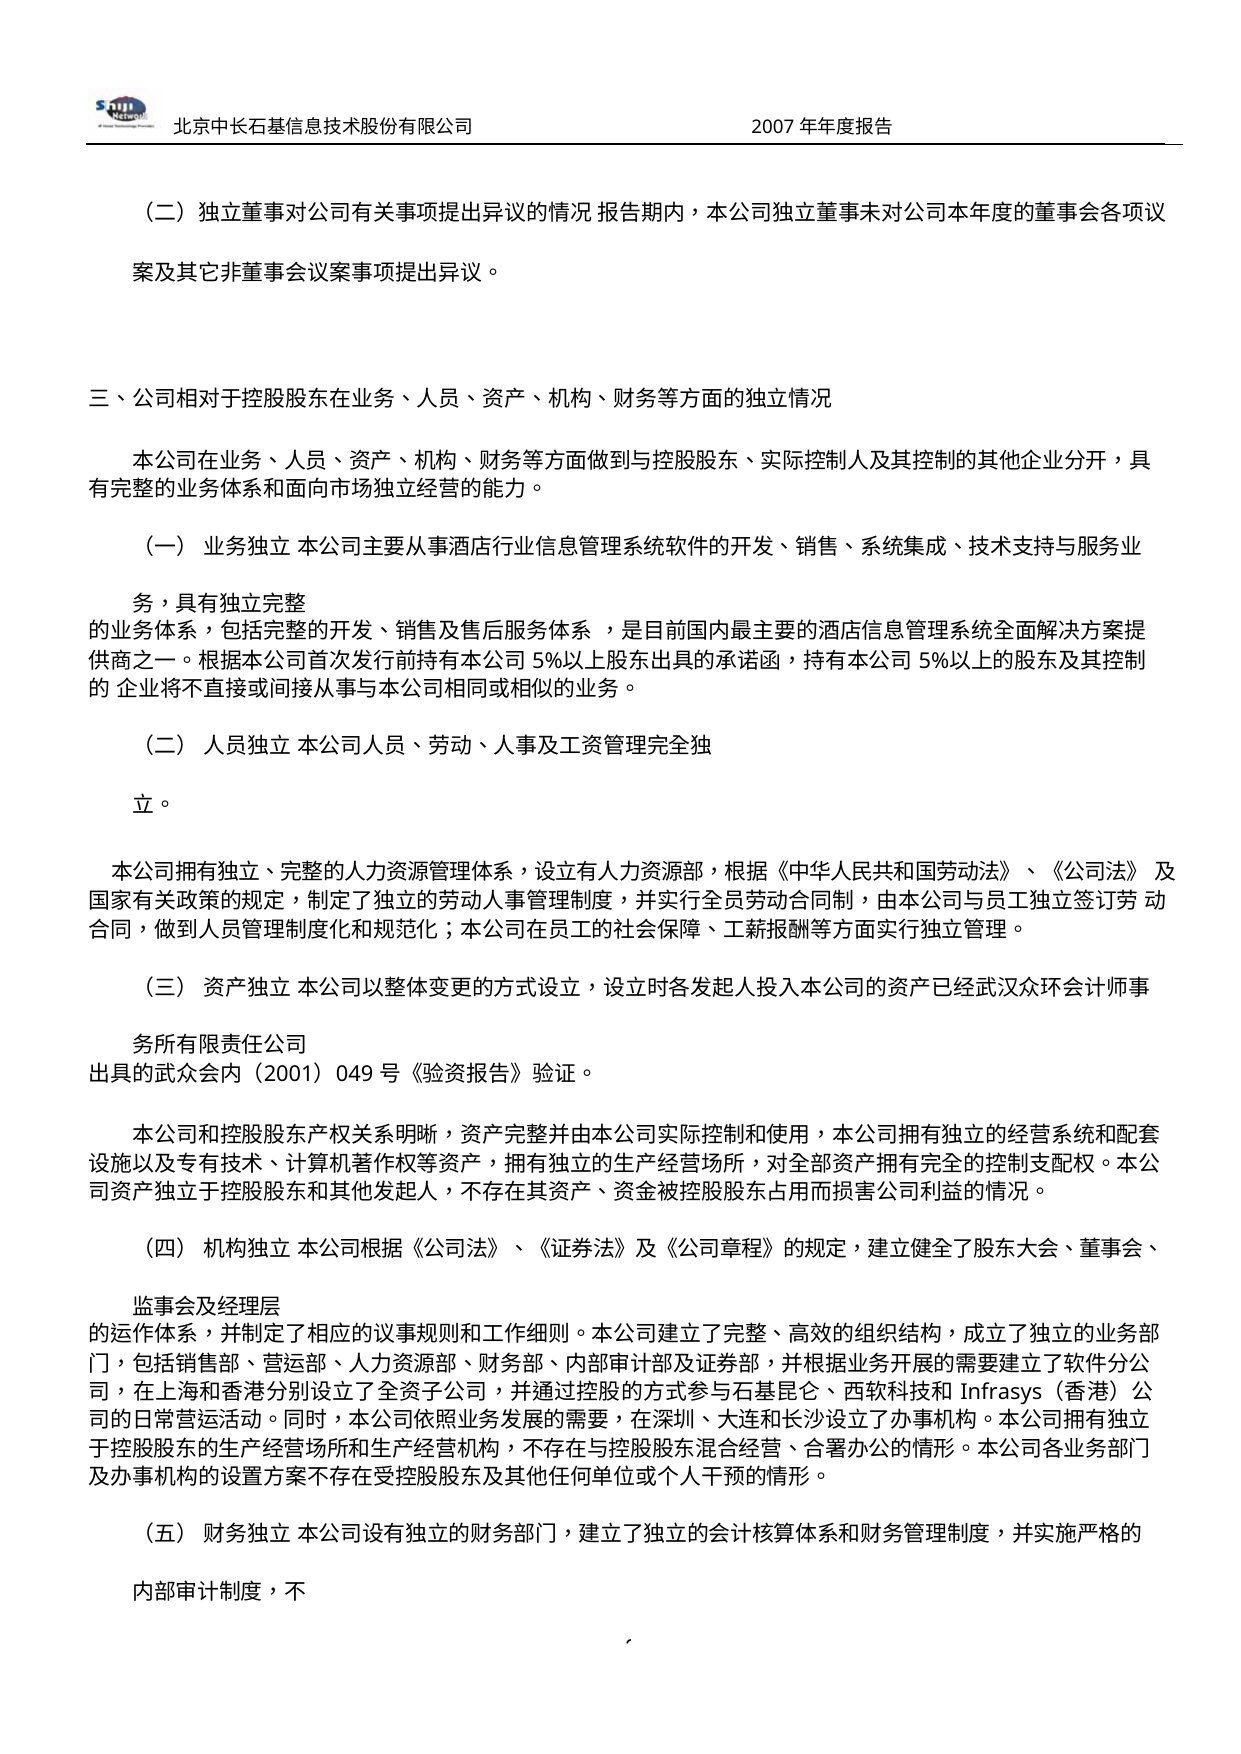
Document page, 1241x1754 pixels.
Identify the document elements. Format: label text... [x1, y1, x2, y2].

text 的业务体系，包括完整的开发、销售及售后服务体系 ，是目前国内最主要的酒店信息管理系统全面解决方案提 [88, 623, 1171, 643]
text （五） 财务独立 本公司设有独立的财务部门，建立了独立的会计核算体系和财务管理制度，并实施严格的内部审计制度，不 [132, 1496, 1153, 1611]
text 本公司和控股股东产权关系明晰，资产完整并由本公司实际控制和使用，本公司拥有独立的经营系统和配套 设施以及专有技术、计算机著作权等资产，拥有独立的生产经营场所，对全部资产拥有完全的控制支配权。本公 司资产独立于控股股东和其他发起人，不存在其资产、资金被控股股东占用而损害公司利益的情况。 [88, 1120, 1163, 1205]
text （三） 资产独立 本公司以整体变更的方式设立，设立时各发起人投入本公司的资产已经武汉众环会计师事务所有限责任公司 [132, 944, 1171, 1059]
text （二） 人员独立 本公司人员、劳动、人事及工资管理完全独立。 [132, 730, 739, 819]
text 供商之一。根据本公司首次发行前持有本公司 5%以上股东出具的承诺函，持有本公司 5%以上的股东及其控制的 企业将不直接或间接从事与本公司相同或相似的业务。 [88, 646, 1154, 702]
text 三、公司相对于控股股东在业务、人员、资产、机构、财务等方面的独立情况 [88, 383, 1171, 413]
text 本公司拥有独立、完整的人力资源管理体系，设立有人力资源部，根据《中华人民共和国劳动法》、《公司法》 及国家有关政策的规定，制定了独立的劳动人事管理制度，并实行全员劳动合同制，由本公司与员工独立签订劳 动合同，做到人员管理制度化和规范化；本公司在员工的社会保障、工薪报酬等方面实行独立管理。 [88, 856, 1176, 944]
text 出具的武众会内（2001）049 号《验资报告》验证。 [88, 1059, 825, 1087]
picture [88, 88, 164, 136]
text 门，包括销售部、营运部、人力资源部、财务部、内部审计部及证券部，并根据业务开展的需要建立了软件分公 司，在上海和香港分别设立了全资子公司，并通过控股的方式参与石基昆仑、西软科技和 Infrasys（香港）公 司的日常营运活动。同时，本公司依照业务发展的需要，在深圳、大连和长沙设立了办事机构。本公司拥有独立 于控股股东的生产经营场所和生产经营机构，不存在与控股股东混合经营、合署办公的情形。本公司各业务部门 及办事机构的设置方案不存在受控股股东及其他任何单位或个人干预的情形。 [88, 1348, 1153, 1490]
text 本公司在业务、人员、资产、机构、财务等方面做到与控股股东、实际控制人及其控制的其他企业分开，具 有完整的业务体系和面向市场独立经营的能力。 [88, 446, 1153, 502]
text （二）独立董事对公司有关事项提出异议的情况 报告期内，本公司独立董事未对公司本年度的董事会各项议案及其它非董事会议案事项提出异议。 [132, 197, 1171, 286]
text （一） 业务独立 本公司主要从事酒店行业信息管理系统软件的开发、销售、系统集成、技术支持与服务业务，具有独立完整 [132, 508, 1153, 623]
text （四） 机构独立 本公司根据《公司法》、《证券法》及《公司章程》的规定，建立健全了股东大会、董事会、监事会及经理层 [132, 1211, 1171, 1326]
text 的运作体系，并制定了相应的议事规则和工作细则。本公司建立了完整、高效的组织结构，成立了独立的业务部 [88, 1326, 1171, 1346]
